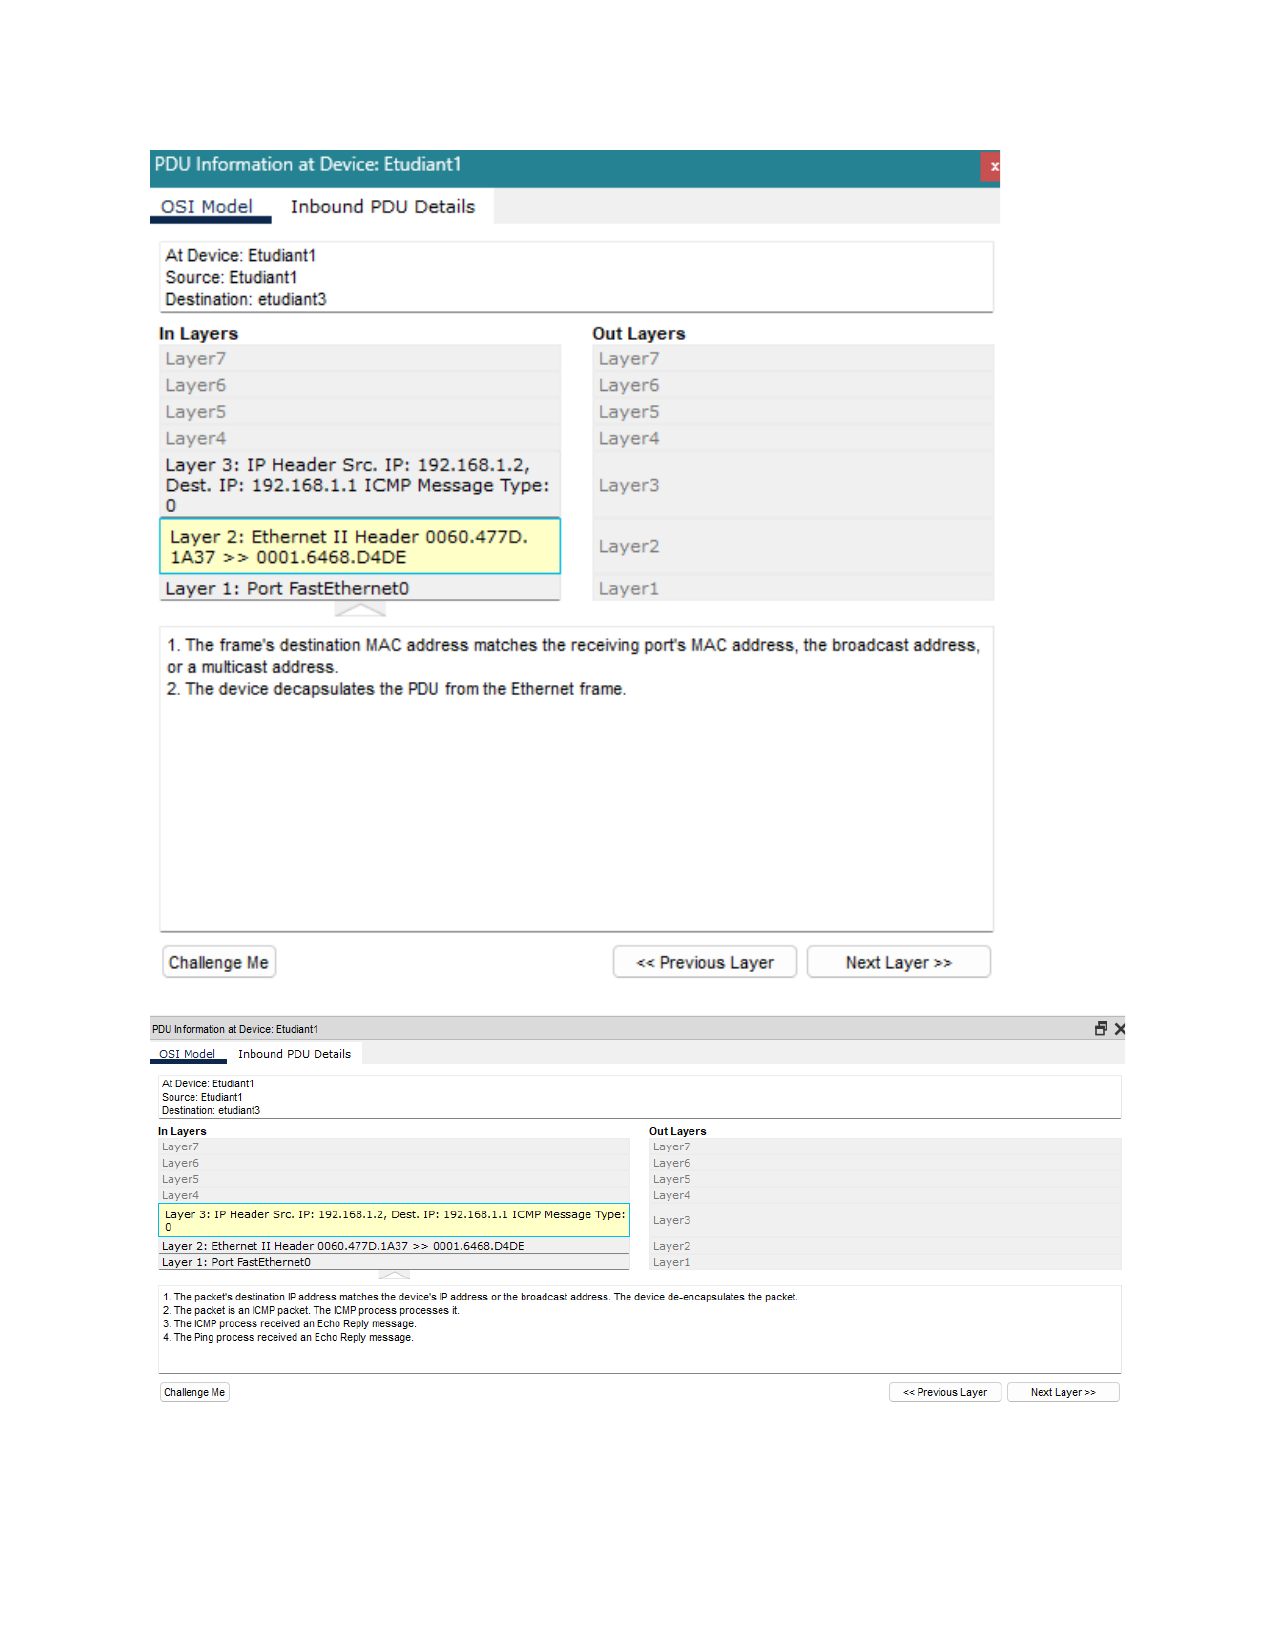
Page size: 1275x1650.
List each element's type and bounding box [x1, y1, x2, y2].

picture [150, 1015, 1125, 1409]
picture [150, 150, 1001, 997]
